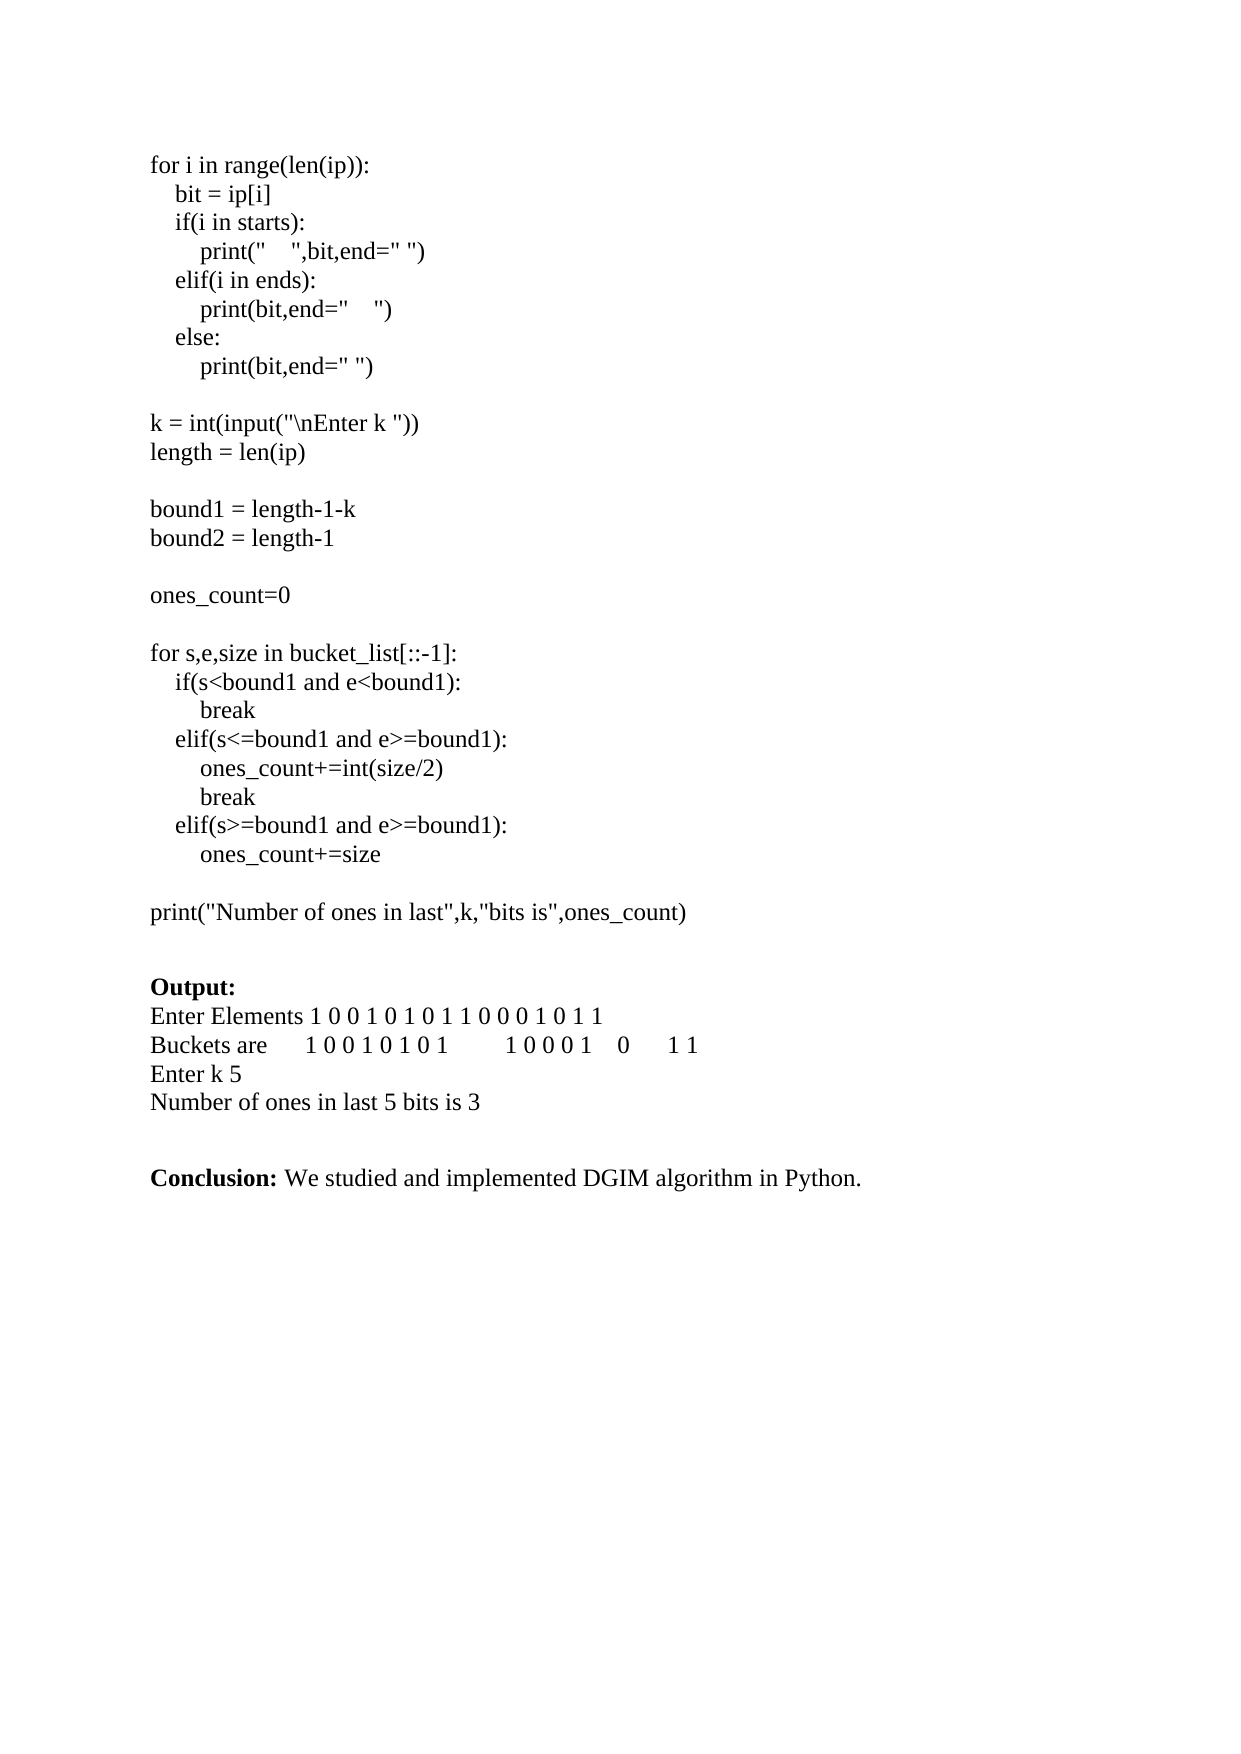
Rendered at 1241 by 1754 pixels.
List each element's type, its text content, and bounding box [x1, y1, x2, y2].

text bit = ip[i] [150, 179, 1090, 207]
text print(bit,end=" ") [150, 294, 1090, 322]
text print(" ",bit,end=" ") [150, 236, 1090, 265]
text if(s<bound1 and e<bound1): [150, 667, 1090, 696]
text for i in range(len(ip)): [150, 150, 1090, 179]
text else: [150, 322, 1090, 351]
text Enter Elements 1 0 0 1 0 1 0 1 1 0 0 0 1 0 1 1 [150, 1001, 1090, 1030]
text print("Number of ones in last",k,"bits is",ones_count) [150, 897, 1090, 926]
text bound2 = length-1 [150, 523, 1090, 552]
text k = int(input("\nEnter k ")) [150, 408, 1090, 437]
text Enter k 5 [150, 1059, 1090, 1087]
text break [150, 696, 1090, 724]
text elif(s<=bound1 and e>=bound1): [150, 724, 1090, 753]
text ones_count+=int(size/2) [150, 753, 1090, 782]
text Buckets are 1 0 0 1 0 1 0 1 1 0 0 0 1 0 1 1 [150, 1030, 1090, 1059]
text Number of ones in last 5 bits is 3 [150, 1087, 1090, 1116]
text ones_count+=size [150, 839, 1090, 868]
text length = len(ip) [150, 437, 1090, 466]
text break [150, 782, 1090, 811]
text Conclusion: We studied and implemented DGIM algorithm in Python. [150, 1163, 1090, 1192]
text elif(s>=bound1 and e>=bound1): [150, 811, 1090, 839]
text print(bit,end=" ") [150, 351, 1090, 380]
text if(i in starts): [150, 207, 1090, 236]
text bound1 = length-1-k [150, 494, 1090, 523]
text ones_count=0 [150, 581, 1090, 609]
text elif(i in ends): [150, 265, 1090, 294]
text for s,e,size in bucket_list[::-1]: [150, 638, 1090, 667]
text Output: [150, 972, 1090, 1001]
